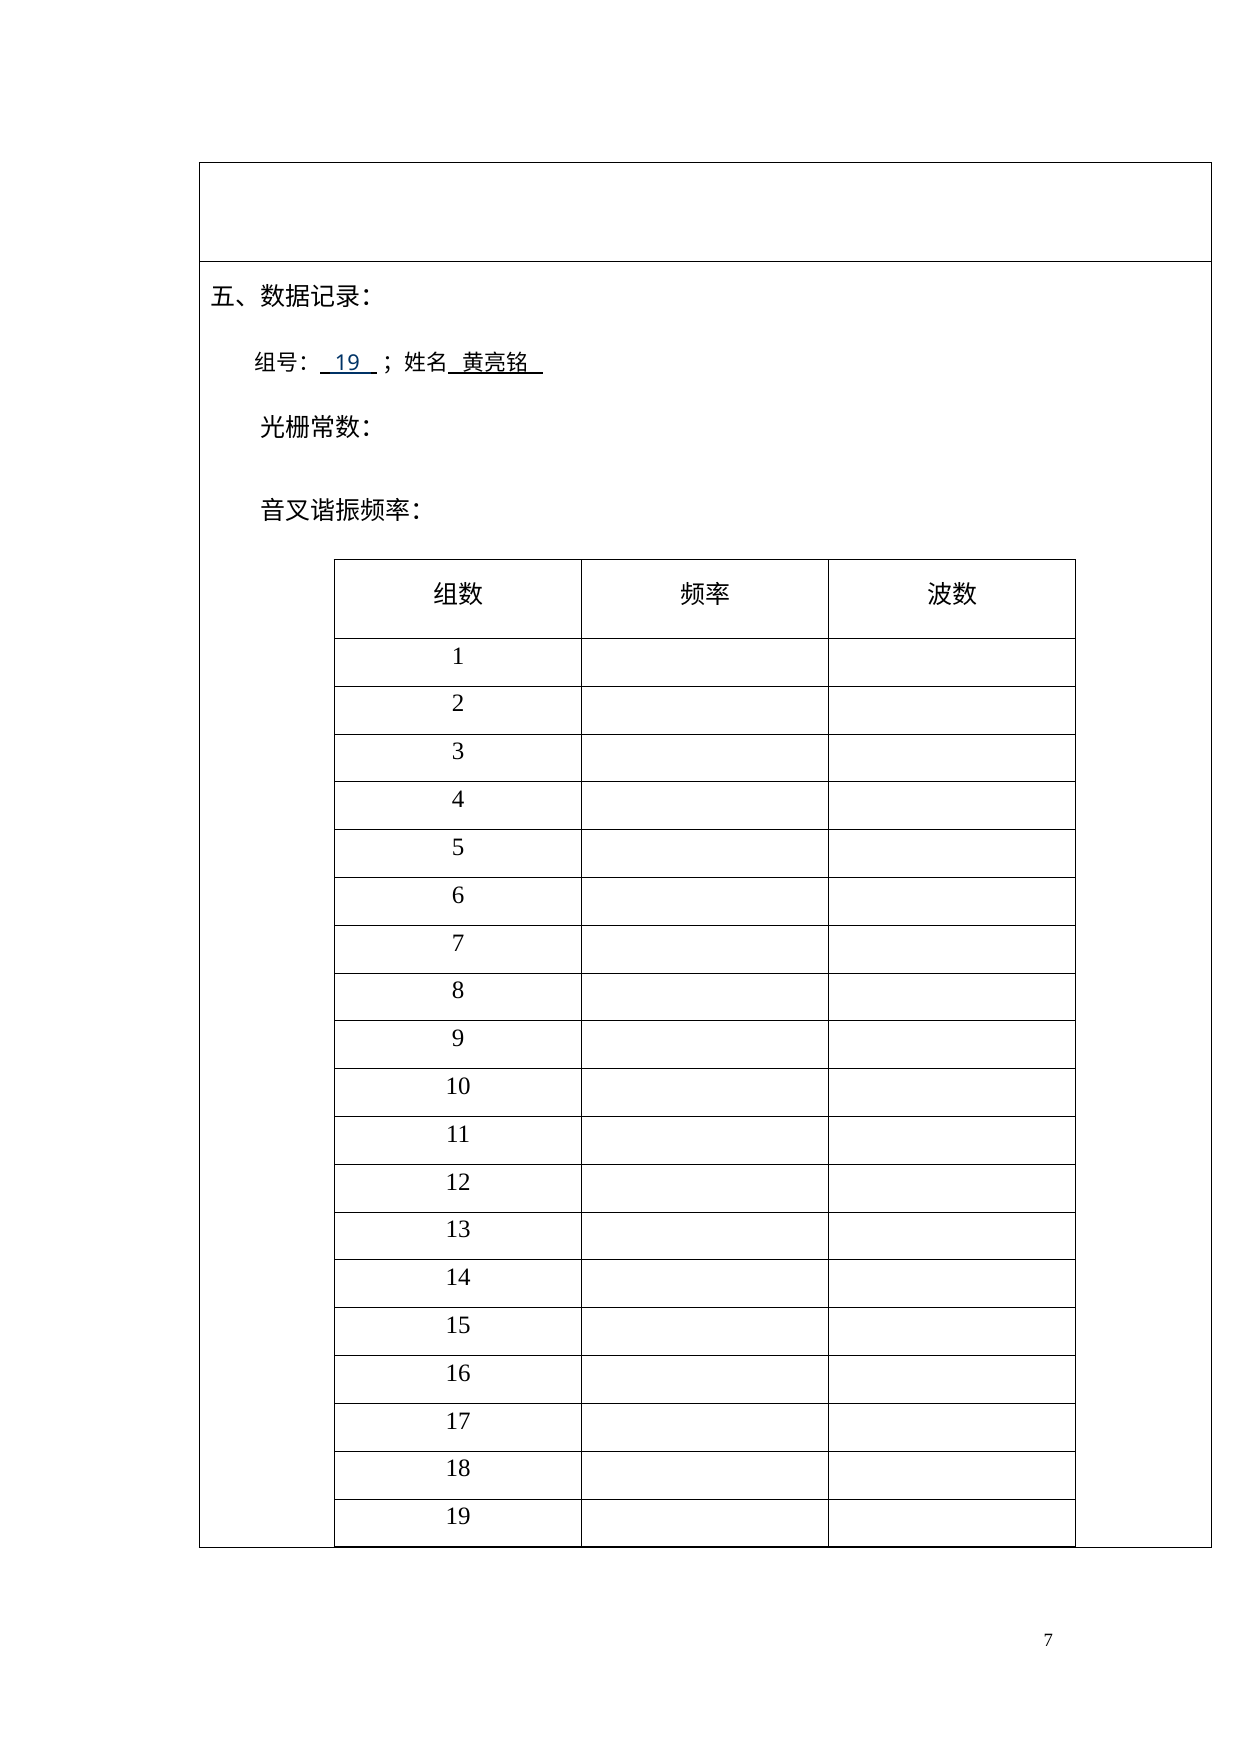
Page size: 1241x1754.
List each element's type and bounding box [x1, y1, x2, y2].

table_cell [200, 262, 1211, 1547]
table_cell [200, 163, 1211, 261]
